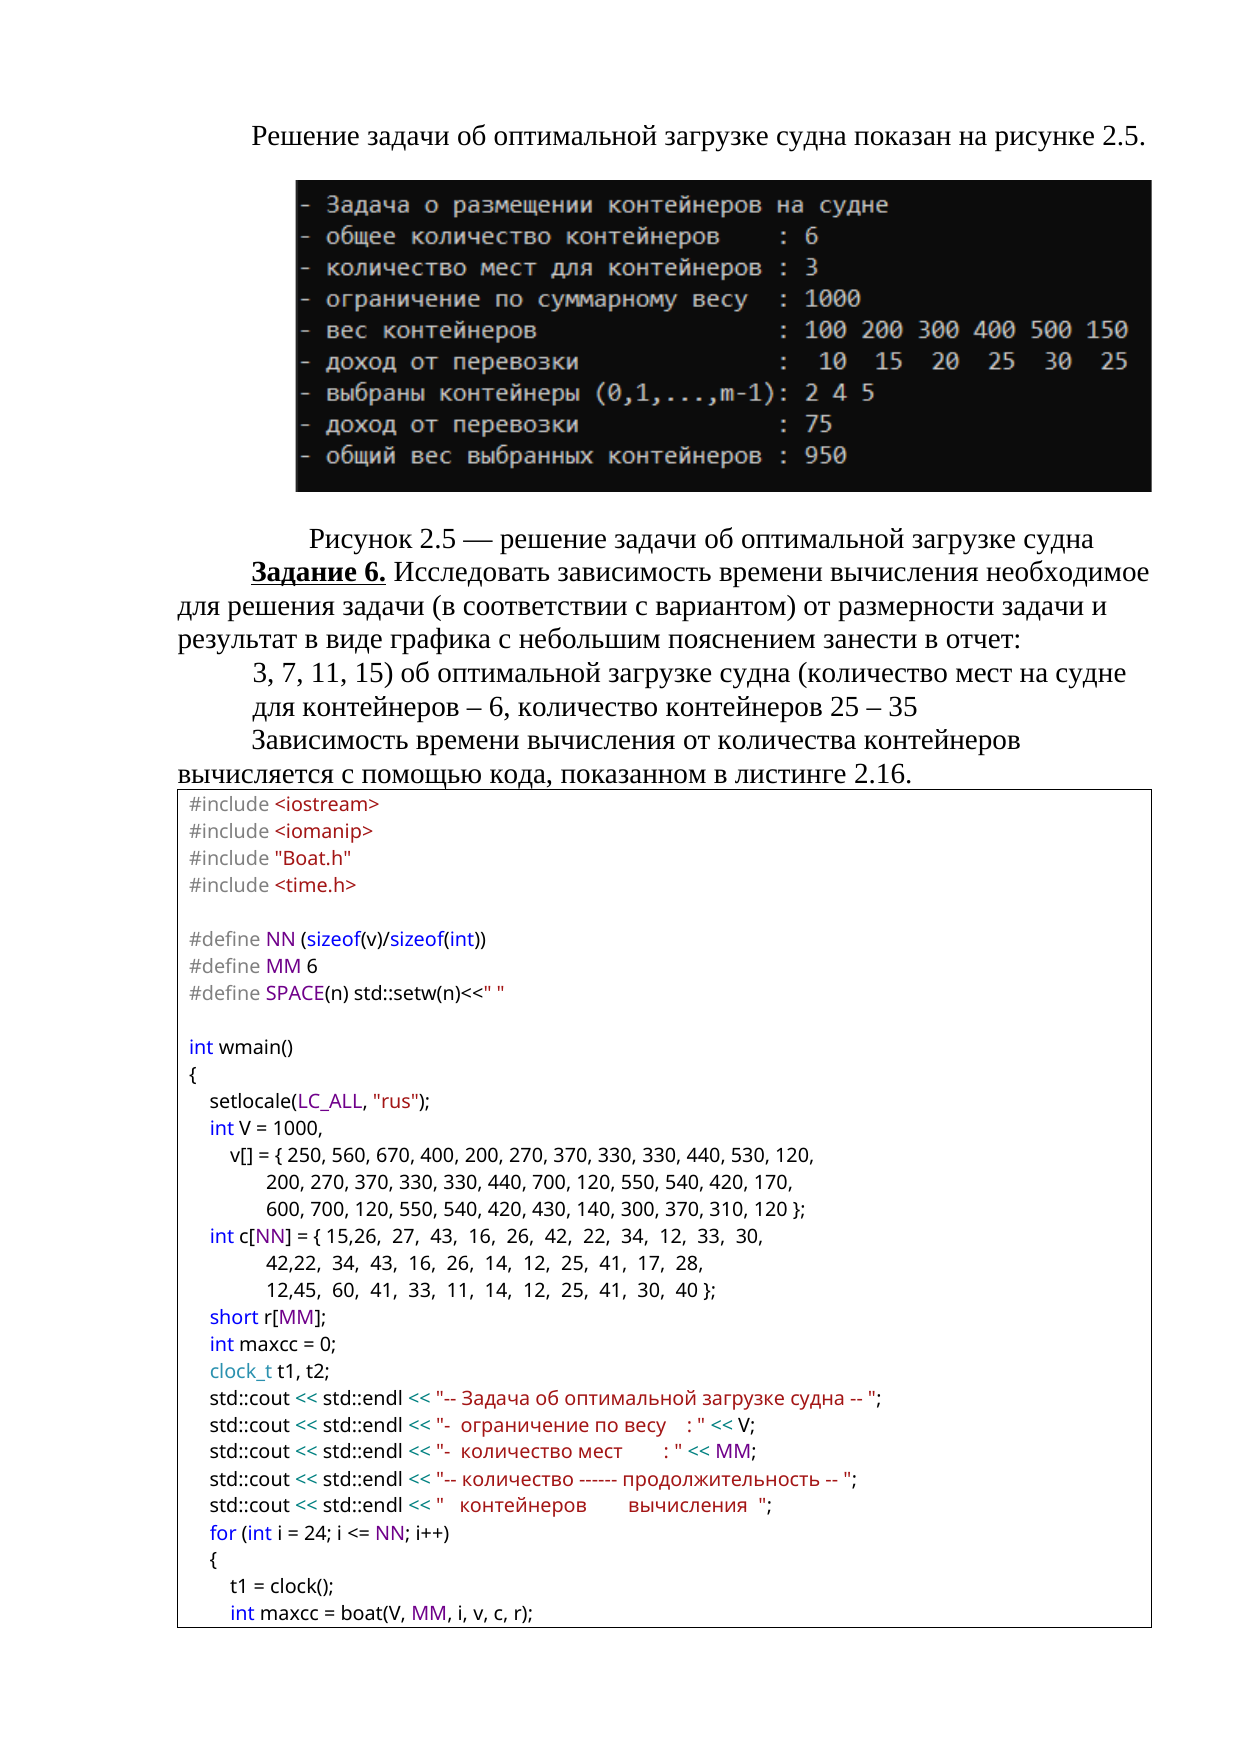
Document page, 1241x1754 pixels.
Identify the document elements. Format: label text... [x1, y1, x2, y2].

picture [295, 180, 1152, 492]
text 3, 7, 11, 15) об оптимальной загрузке судна (количество мест на судне для контейнеров – 6, количество контейнеров 25 – 35 [252, 655, 1152, 722]
text Зависимость времени вычисления от количества контейнеров вычисляется с помощью кода, показанном в листинге 2.16. [177, 722, 1152, 789]
text Решение задачи об оптимальной загрузке судна показан на рисунке 2.5. [177, 118, 1152, 152]
text Рисунок 2.5 — решение задачи об оптимальной загрузке судна [177, 521, 1152, 554]
text Задание 6. Исследовать зависимость времени вычисления необходимое для решения задачи (в соответствии с вариантом) от размерности задачи и результат в виде графика с небольшим пояснением занести в отчет: [177, 554, 1152, 655]
